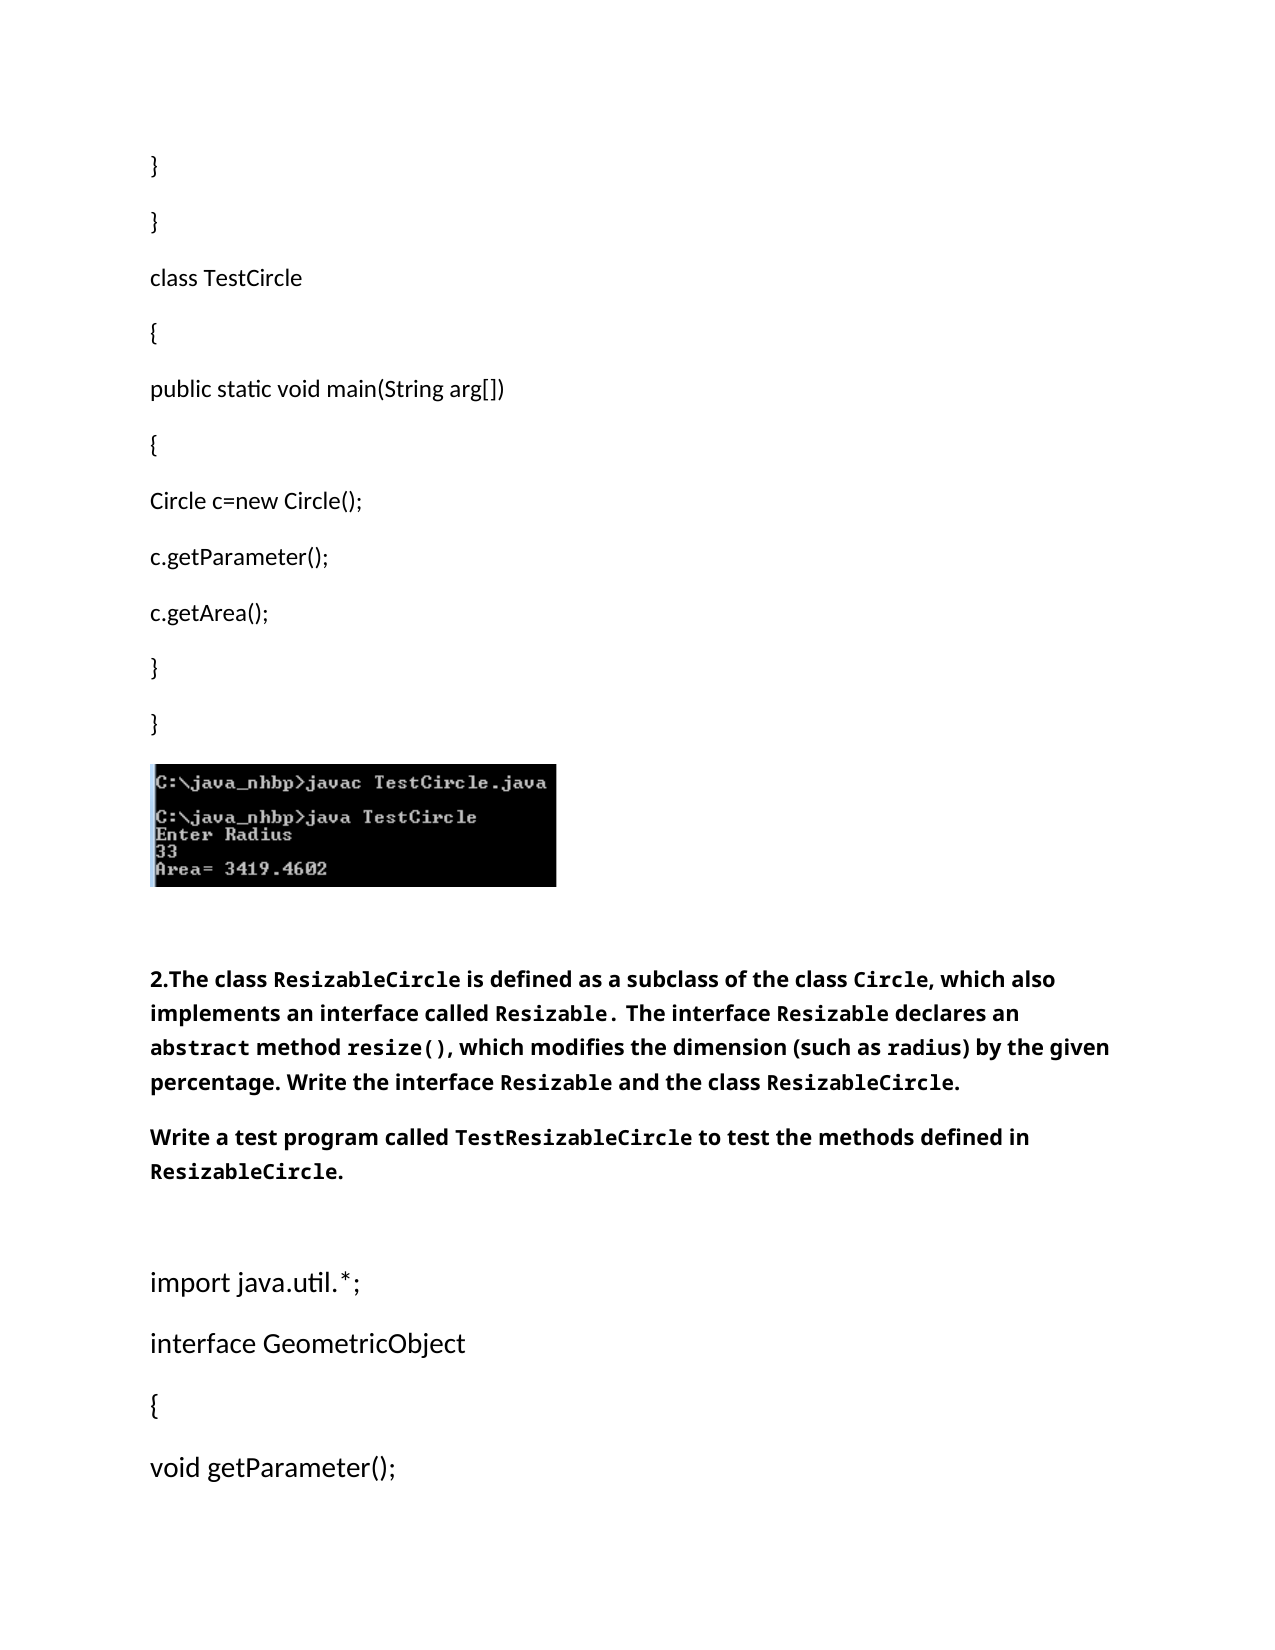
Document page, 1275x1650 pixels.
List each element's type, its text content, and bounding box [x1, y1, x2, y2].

text Circle c=new Circle(); [150, 485, 1125, 516]
picture [150, 764, 557, 887]
text } [150, 206, 1125, 236]
text interface GeometricObject [150, 1326, 1125, 1361]
text } [150, 708, 1125, 739]
text public static void main(String arg[]) [150, 373, 1125, 404]
text c.getArea(); [150, 597, 1125, 627]
text void getParameter(); [150, 1449, 1125, 1485]
text class TestCircle [150, 262, 1125, 292]
text } [150, 150, 1125, 181]
text { [150, 429, 1125, 460]
text c.getParameter(); [150, 541, 1125, 571]
text { [150, 1387, 1125, 1423]
text } [150, 652, 1125, 683]
text { [150, 317, 1125, 348]
text Write a test program called TestResizableCircle to test the methods defined in ResizableCircle. [150, 1122, 1125, 1186]
text 2.The class ResizableCircle is defined as a subclass of the class Circle, which also implements an interface called Resizable. The interface Resizable declares an abstract method resize(), which modifies the dimension (such as radius) by the given percentage. Write the interface Resizable and the class ResizableCircle. [150, 964, 1125, 1096]
text import java.util.*; [150, 1264, 1125, 1299]
